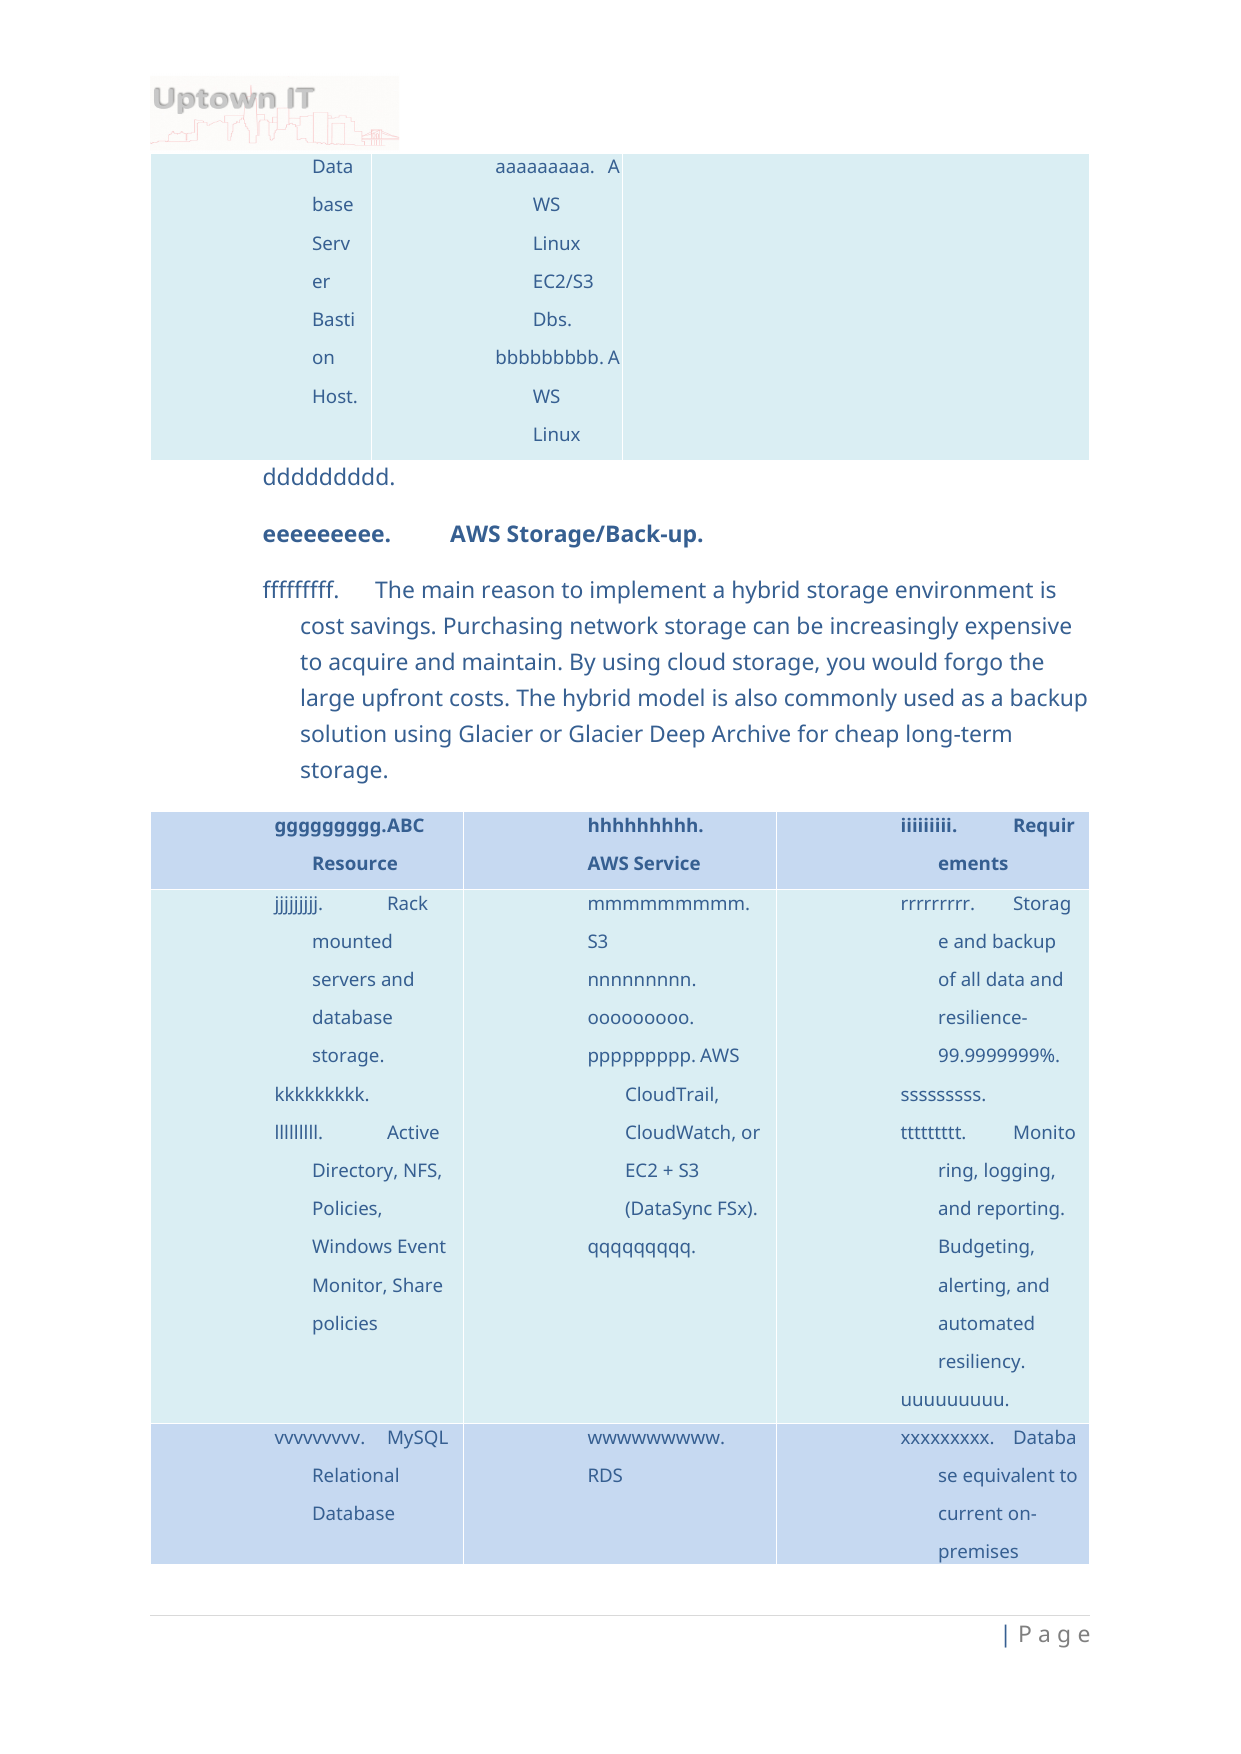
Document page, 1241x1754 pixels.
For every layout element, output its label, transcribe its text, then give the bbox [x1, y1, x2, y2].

text AWS Storage/Back-up. [262, 518, 1090, 549]
table_header Requirements [777, 812, 1089, 889]
table_cell Storage and backup of all data and resilience- 99.9999999%. Monitoring, logging, and reporting. Budgeting, alerting, and automated resiliency. [777, 890, 1089, 1423]
table_header AWS Service [464, 812, 776, 889]
table_cell Database equivalent to current on-premises system. [777, 1424, 1089, 1564]
table_cell Servers x 5 Domain Controller. Web Server. File server. Database Server Bastion Host. [151, 154, 371, 460]
picture [150, 73, 400, 153]
table_cell Rack mounted servers and database storage. Active Directory, NFS, Policies, Windows Event Monitor, Share policies [151, 890, 463, 1423]
table_cell MySQL Relational Database [151, 1424, 463, 1564]
table_header ABC Resource [151, 812, 463, 889]
table_cell EC2 x 5 Windows Sever AD DC. AWS Linux/Apache WS. AWS Linux Ubuntu FS. AWS Linux EC2/S3 Dbs. AWS Linux [372, 154, 622, 460]
table_cell RDS [464, 1424, 776, 1564]
table_cell S3 AWS CloudTrail, CloudWatch, or EC2 + S3 (DataSync FSx). [464, 890, 776, 1423]
text The main reason to implement a hybrid storage environment is cost savings. Purchasing network storage can be increasingly expensive to acquire and maintain. By using cloud storage, you would forgo the large upfront costs. The hybrid model is also commonly used as a backup solution using Glacier or Glacier Deep Archive for cheap long-term storage. [262, 574, 1090, 785]
